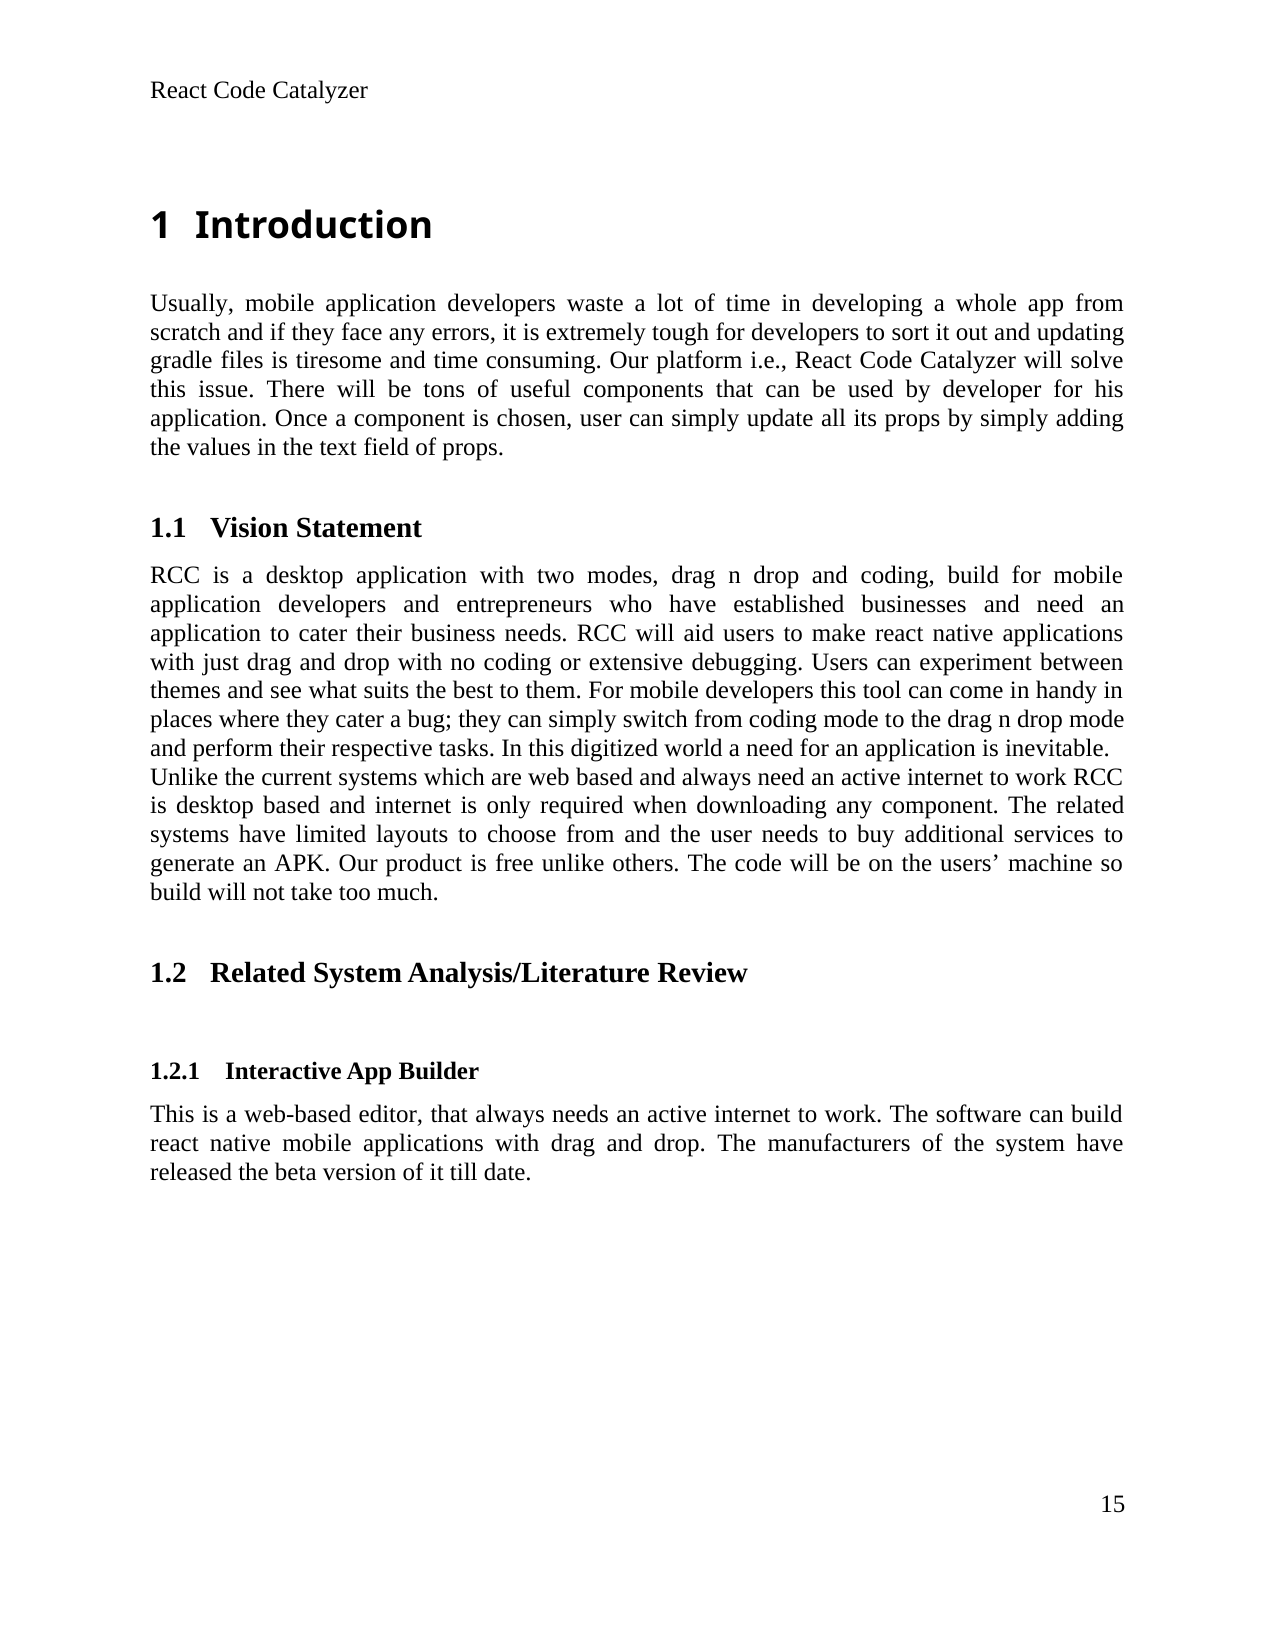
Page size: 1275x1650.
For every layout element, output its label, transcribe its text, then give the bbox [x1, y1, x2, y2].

text Usually, mobile application developers waste a lot of time in developing a whole app from scratch and if they face any errors, it is extremely tough for developers to sort it out and updating gradle files is tiresome and time consuming. Our platform i.e., React Code Catalyzer will solve this issue. There will be tons of useful components that can be used by developer for his application. Once a component is chosen, user can simply update all its props by simply adding the values in the text field of props. [150, 288, 1125, 460]
subtitle Vision Statement [150, 510, 1125, 544]
subtitle Related System Analysis/Literature Review [150, 956, 1125, 989]
text Unlike the current systems which are web based and always need an active internet to work RCC is desktop based and internet is only required when downloading any component. The related systems have limited layouts to choose from and the user needs to buy additional services to generate an APK. Our product is free unlike others. The code will be on the users’ machine so build will not take too much. [150, 762, 1125, 906]
subtitle Introduction [150, 199, 1125, 250]
subtitle Interactive App Builder [150, 1056, 1125, 1085]
text This is a web-based editor, that always needs an active internet to work. The software can build react native mobile applications with drag and drop. The manufacturers of the system have released the beta version of it till date. [150, 1099, 1125, 1185]
text RCC is a desktop application with two modes, drag n drop and coding, build for mobile application developers and entrepreneurs who have established businesses and need an application to cater their business needs. RCC will aid users to make react native applications with just drag and drop with no coding or extensive debugging. Users can experiment between themes and see what suits the best to them. For mobile developers this tool can come in handy in places where they cater a bug; they can simply switch from coding mode to the drag n drop mode and perform their respective tasks. In this digitized world a need for an application is inevitable. [150, 561, 1125, 762]
